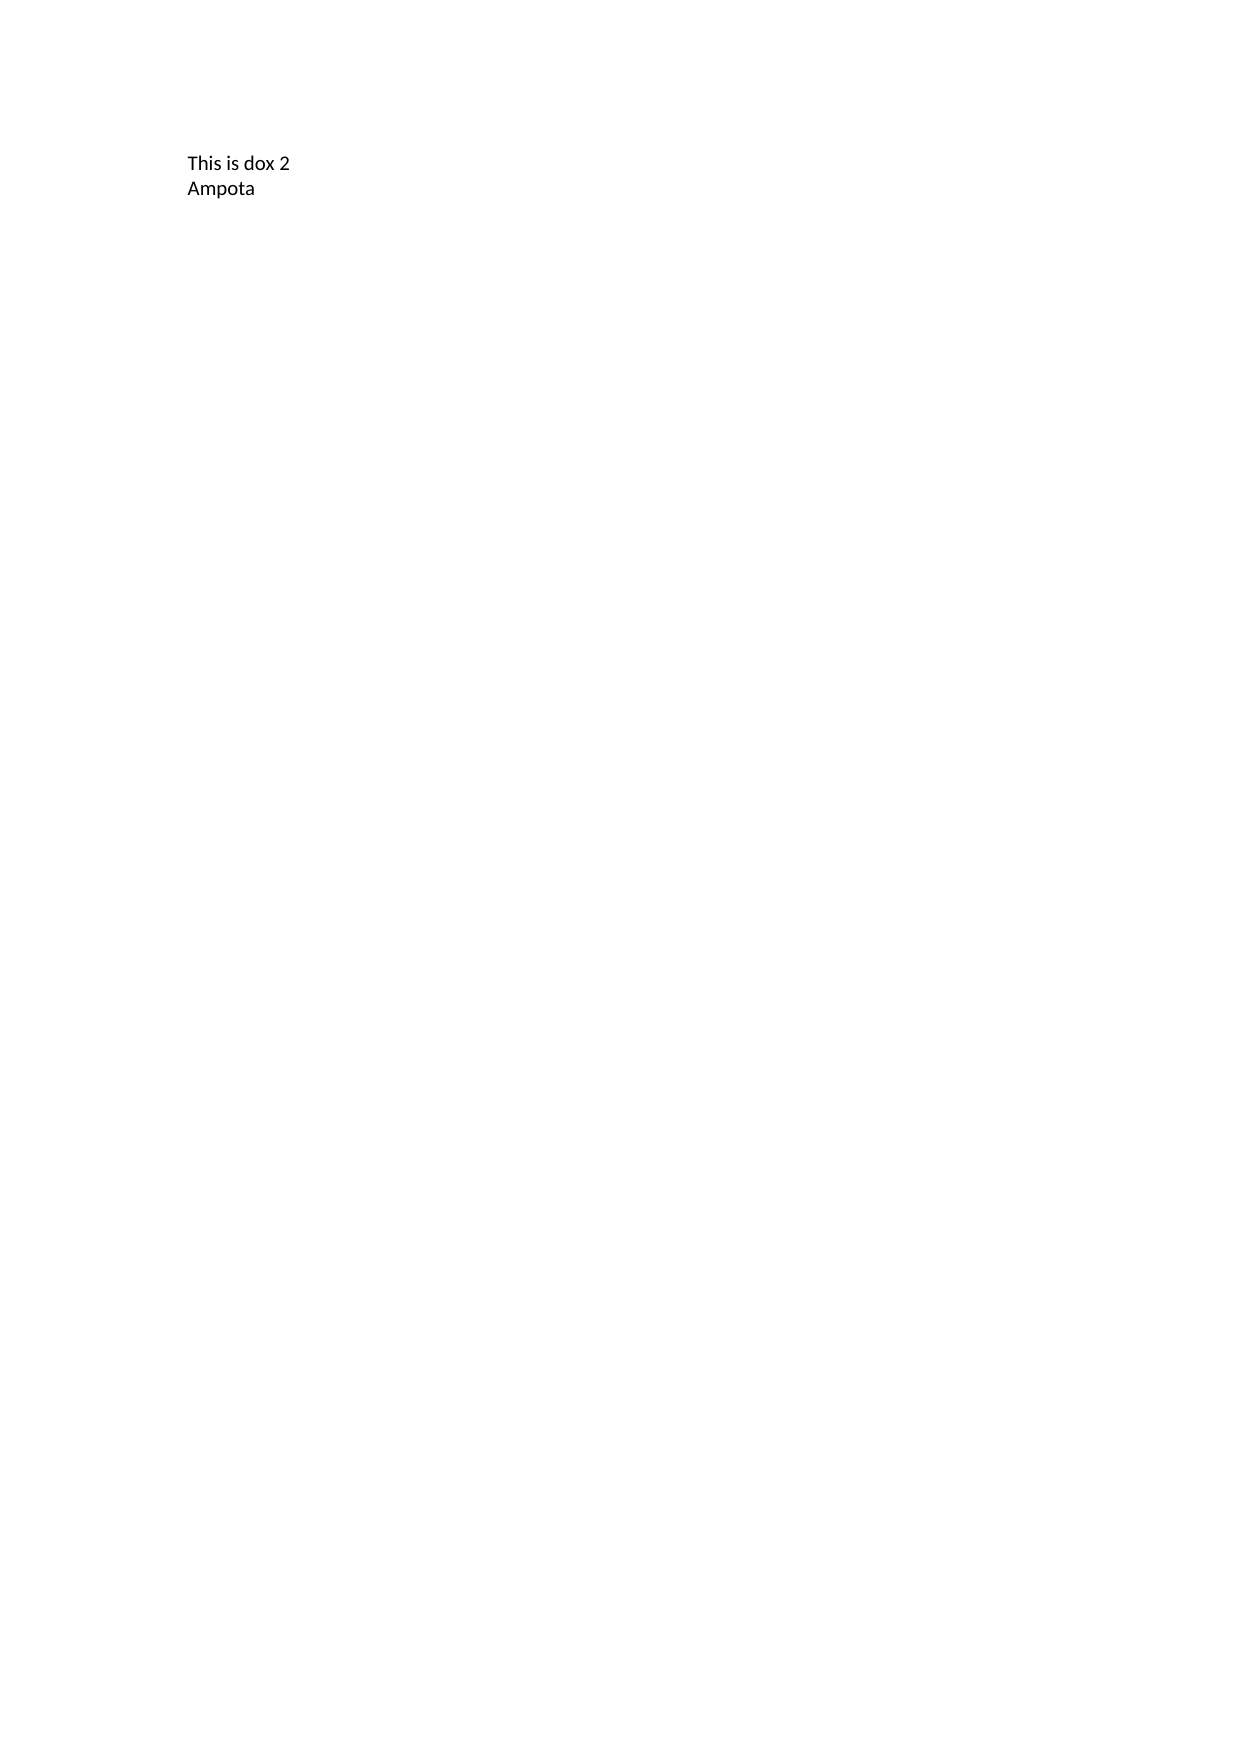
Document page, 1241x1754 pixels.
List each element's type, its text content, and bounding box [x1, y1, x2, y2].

text This is dox 2 [187, 150, 1053, 175]
text Ampota [187, 175, 1053, 201]
